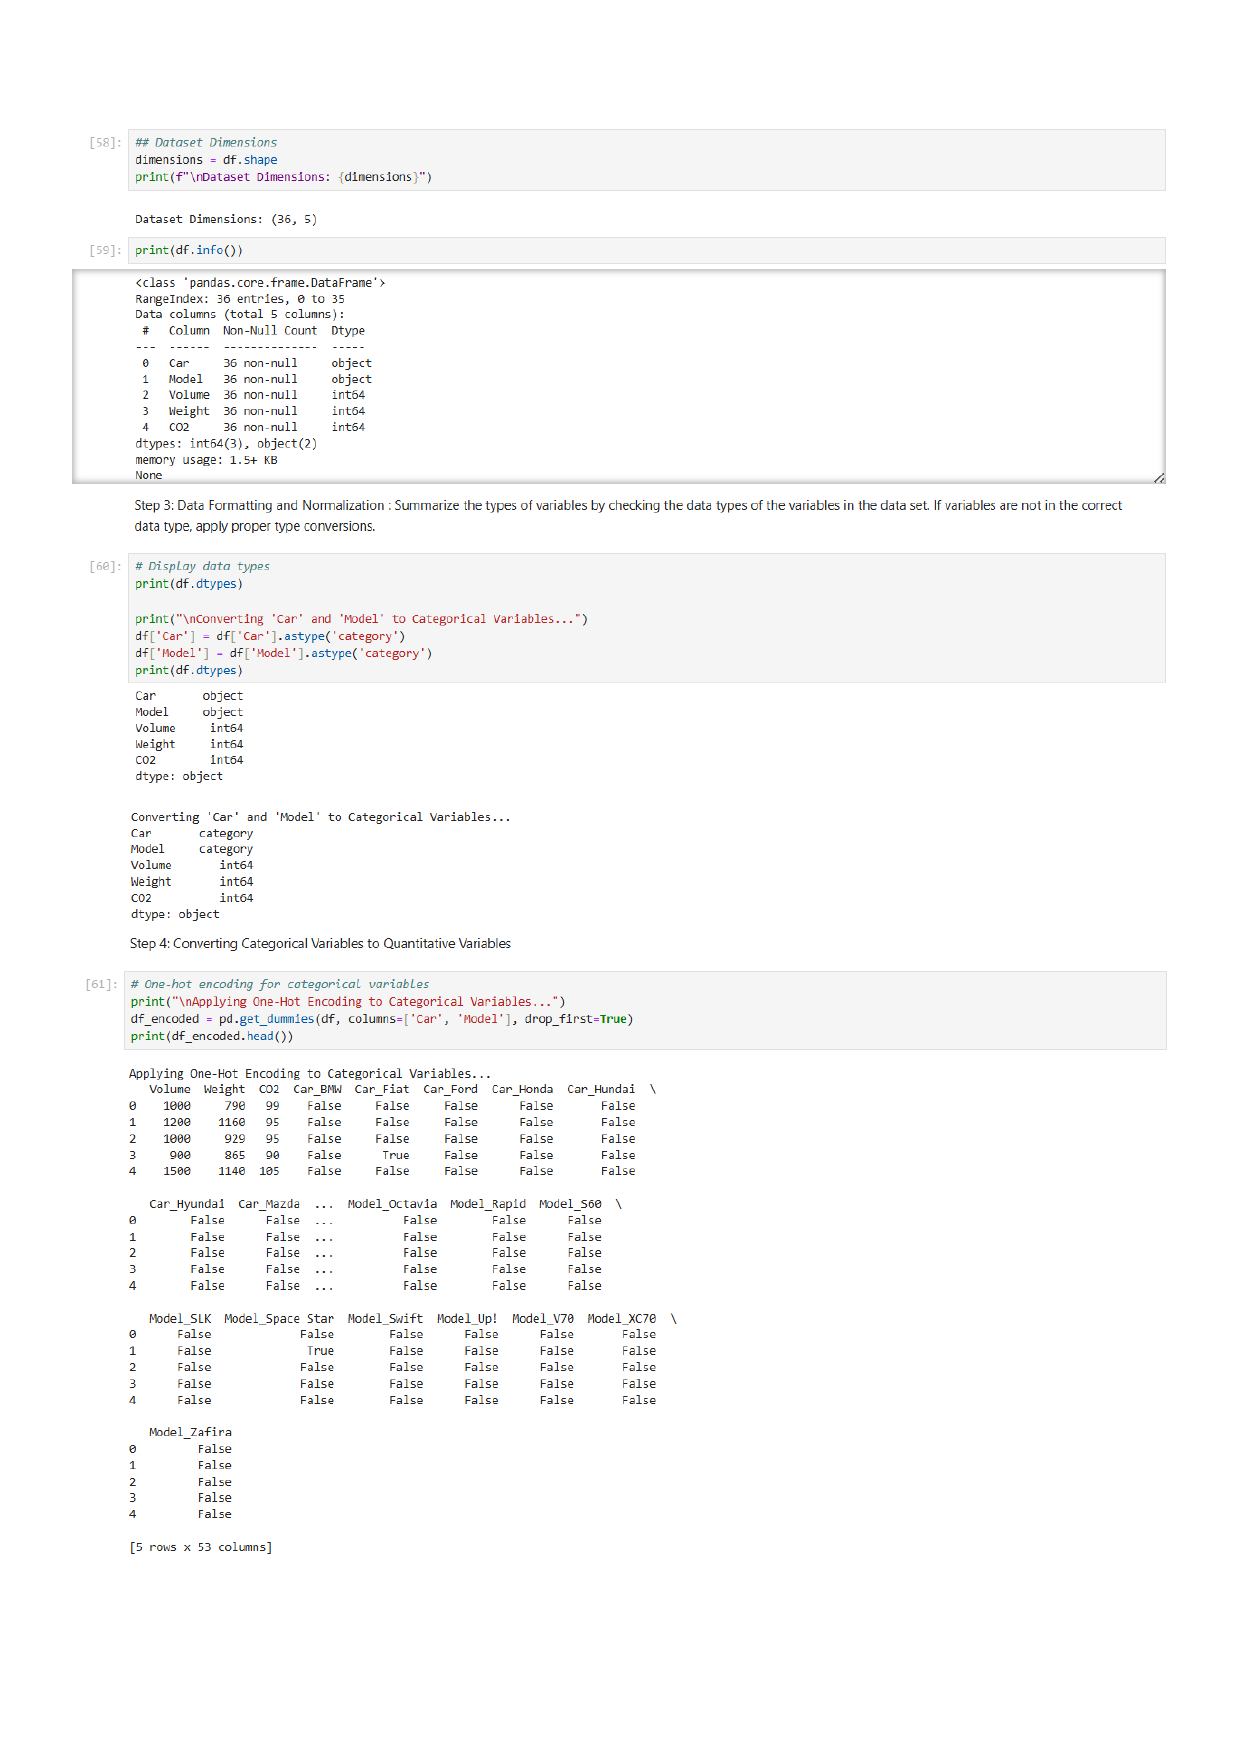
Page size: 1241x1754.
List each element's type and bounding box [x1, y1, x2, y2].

picture [61, 118, 1172, 795]
picture [61, 1057, 1164, 1558]
picture [61, 797, 1169, 1056]
